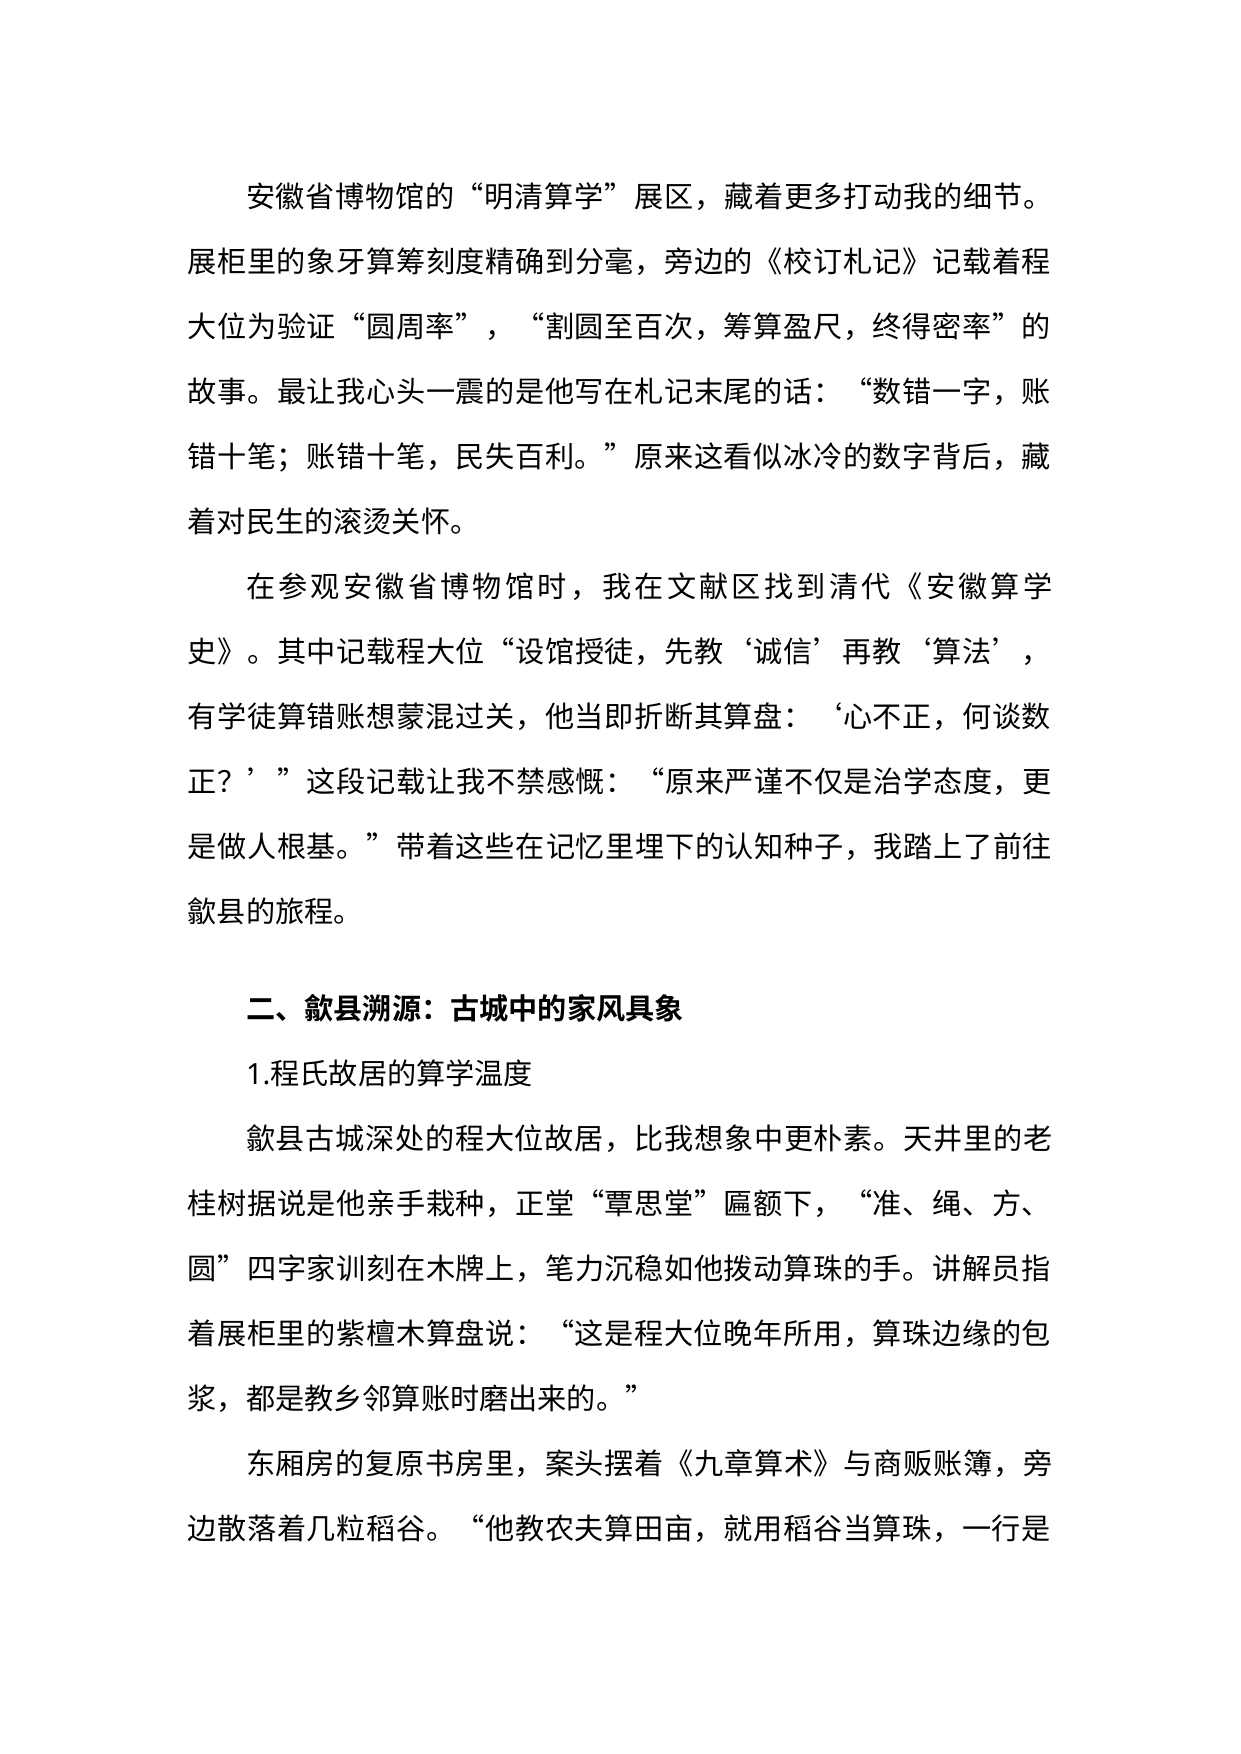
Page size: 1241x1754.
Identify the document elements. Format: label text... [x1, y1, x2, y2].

text 歙县古城深处的程大位故居，比我想象中更朴素。天井里的老桂树据说是他亲手栽种，正堂“覃思堂”匾额下，“准、绳、方、圆”四字家训刻在木牌上，笔力沉稳如他拨动算珠的手。讲解员指着展柜里的紫檀木算盘说：“这是程大位晚年所用，算珠边缘的包浆，都是教乡邻算账时磨出来的。” [187, 1104, 1053, 1429]
text 1.程氏故居的算学温度 [187, 1039, 1053, 1104]
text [187, 1429, 1053, 1559]
text 安徽省博物馆的“明清算学”展区，藏着更多打动我的细节。展柜里的象牙算筹刻度精确到分毫，旁边的《校订札记》记载着程大位为验证“圆周率”，“割圆至百次，筹算盈尺，终得密率”的故事。最让我心头一震的是他写在札记末尾的话：“数错一字，账错十笔；账错十笔，民失百利。”原来这看似冰冷的数字背后，藏着对民生的滚烫关怀。 [187, 162, 1053, 552]
text 二、歙县溯源：古城中的家风具象 [187, 974, 1053, 1039]
text 在参观安徽省博物馆时，我在文献区找到清代《安徽算学史》。其中记载程大位“设馆授徒，先教‘诚信’再教‘算法’，有学徒算错账想蒙混过关，他当即折断其算盘：‘心不正，何谈数正？’”这段记载让我不禁感慨：“原来严谨不仅是治学态度，更是做人根基。”带着这些在记忆里埋下的认知种子，我踏上了前往歙县的旅程。 [187, 552, 1053, 942]
